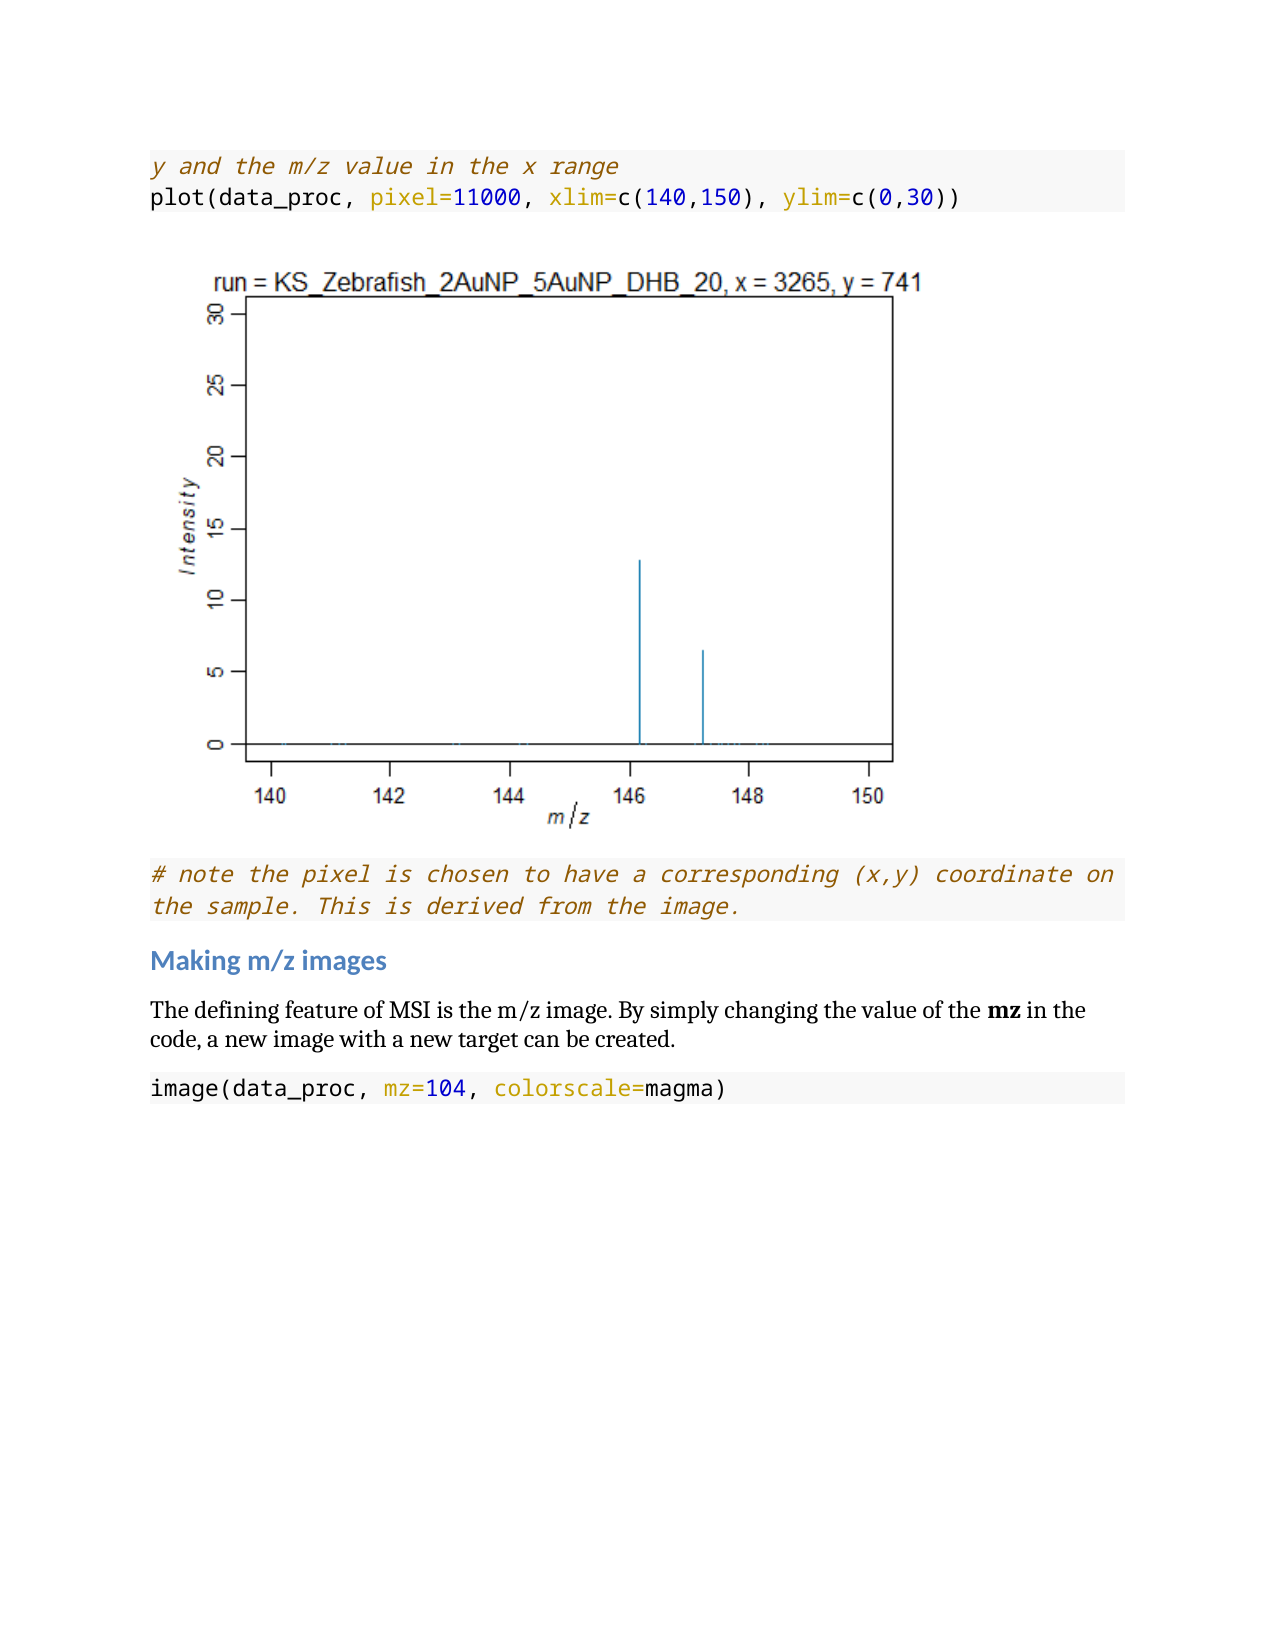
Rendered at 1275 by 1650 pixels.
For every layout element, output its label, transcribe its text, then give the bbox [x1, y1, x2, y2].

text image(data_proc, mz=104, colorscale=magma) [150, 1072, 1125, 1104]
picture [168, 233, 927, 840]
subtitle Making m/z images [150, 942, 1125, 977]
text # note the pixel is chosen to have a corresponding (x,y) coordinate on the sample. This is derived from the image. [150, 858, 1125, 921]
text The defining feature of MSI is the m/z image. By simply changing the value of the mz in the code, a new image with a new target can be created. [150, 996, 1125, 1054]
